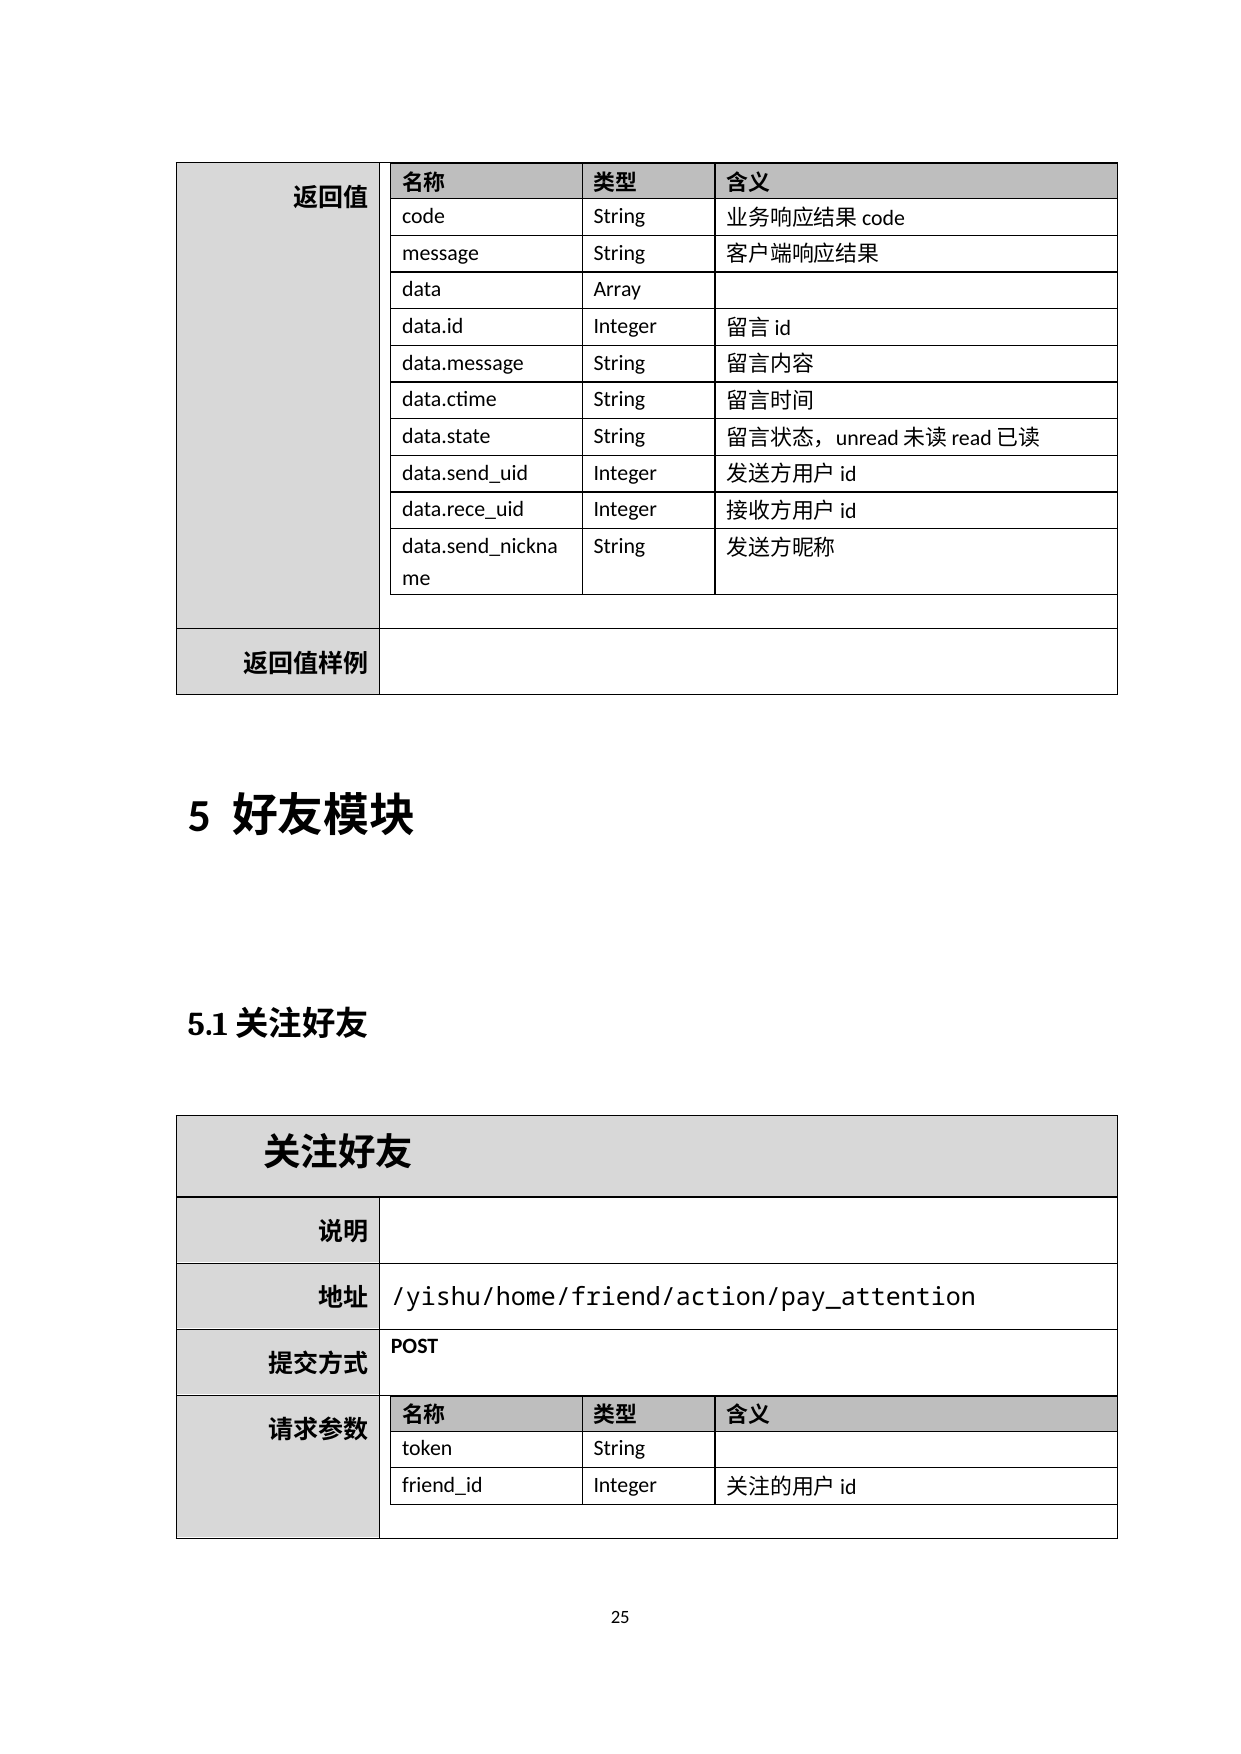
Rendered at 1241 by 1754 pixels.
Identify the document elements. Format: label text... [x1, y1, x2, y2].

table_cell 地址 [177, 1264, 379, 1328]
table_cell [380, 1396, 1117, 1537]
subtitle 5.1 关注好友 [187, 988, 1042, 1053]
table_cell 说明 [177, 1198, 379, 1262]
table_cell 请求参数 [177, 1396, 379, 1537]
table_cell POST [380, 1330, 1117, 1394]
table_cell 提交方式 [177, 1330, 379, 1394]
table_header 关注好友 [177, 1116, 1117, 1196]
table_cell [380, 629, 1117, 694]
table_cell 返回值样例 [177, 629, 379, 694]
table_cell [380, 163, 1117, 628]
table_cell /yishu/home/friend/action/pay_attention [380, 1264, 1117, 1328]
subtitle 好友模块 [187, 763, 1031, 860]
table_cell 返回值 [177, 163, 379, 628]
table_cell [380, 1198, 1117, 1262]
